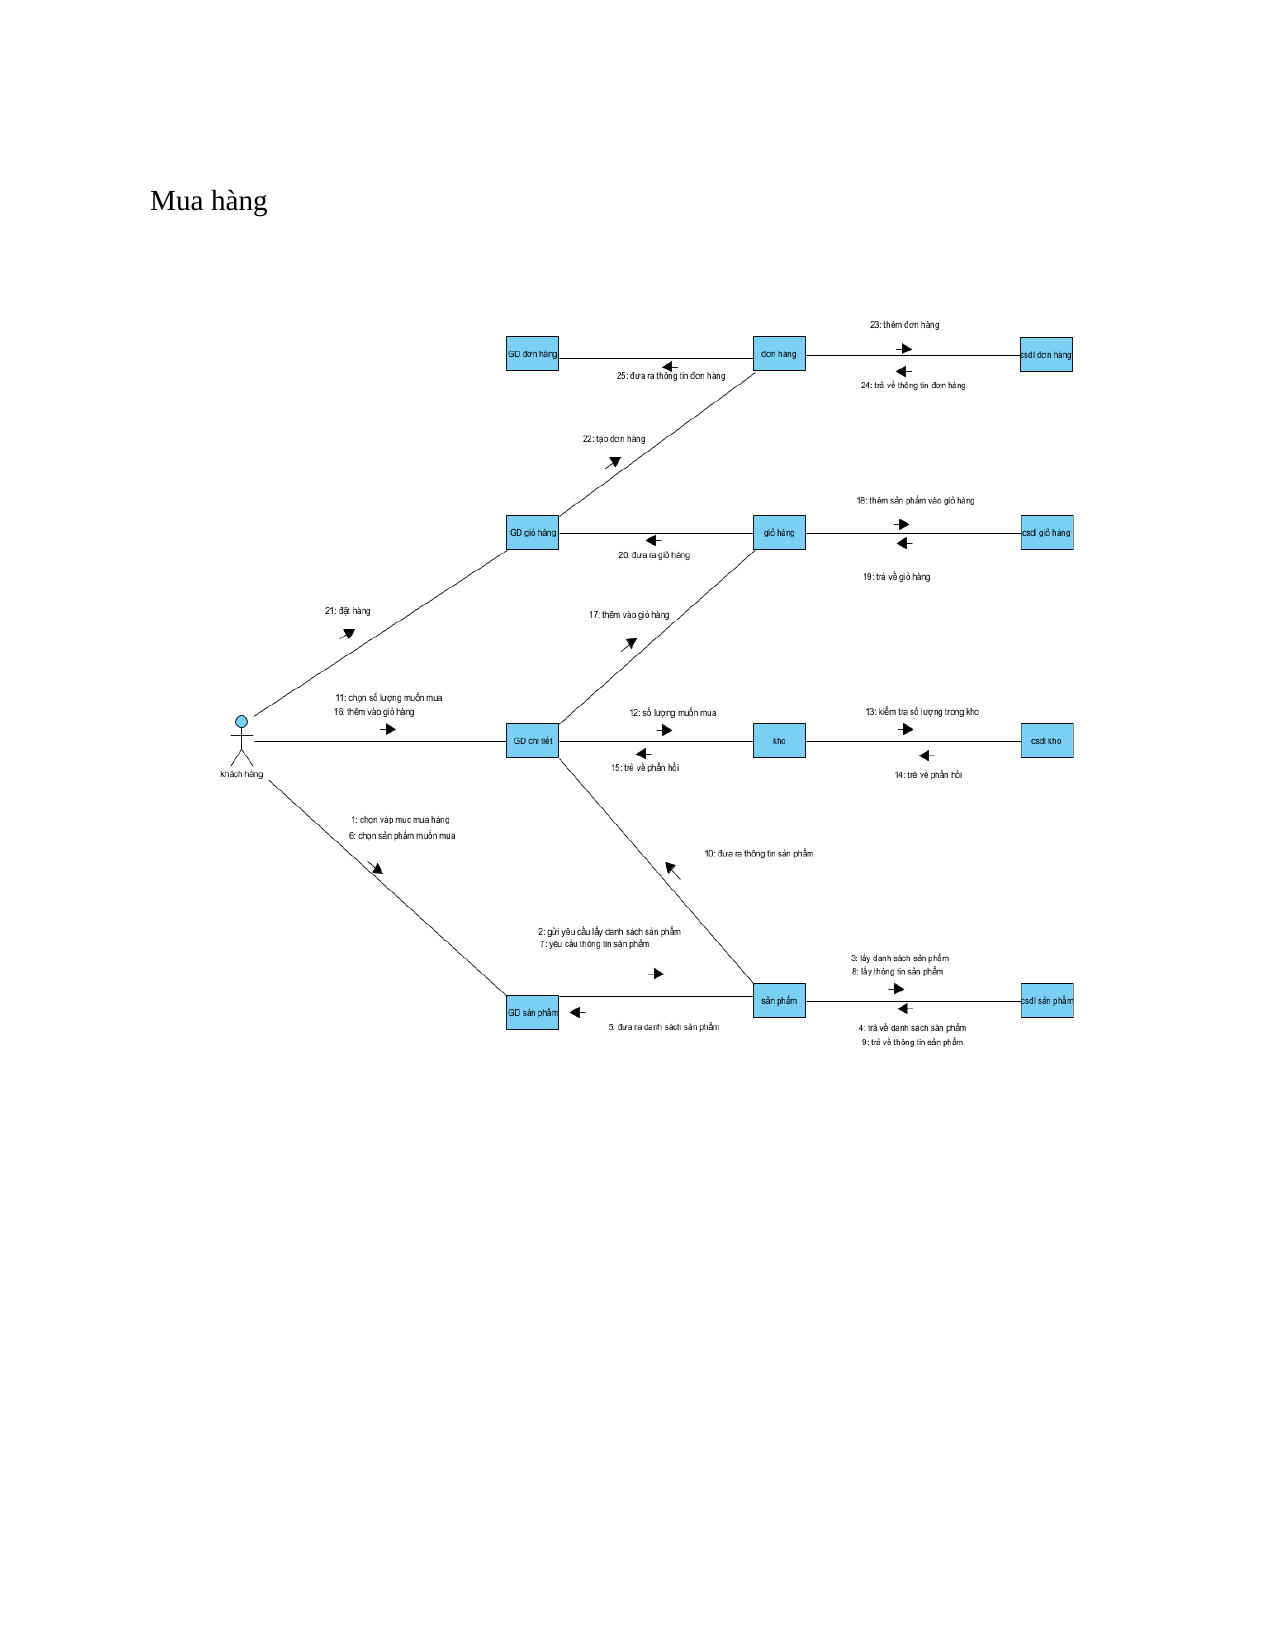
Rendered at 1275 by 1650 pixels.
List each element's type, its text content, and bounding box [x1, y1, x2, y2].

picture [178, 284, 1154, 1076]
text Mua hàng [150, 183, 1125, 217]
